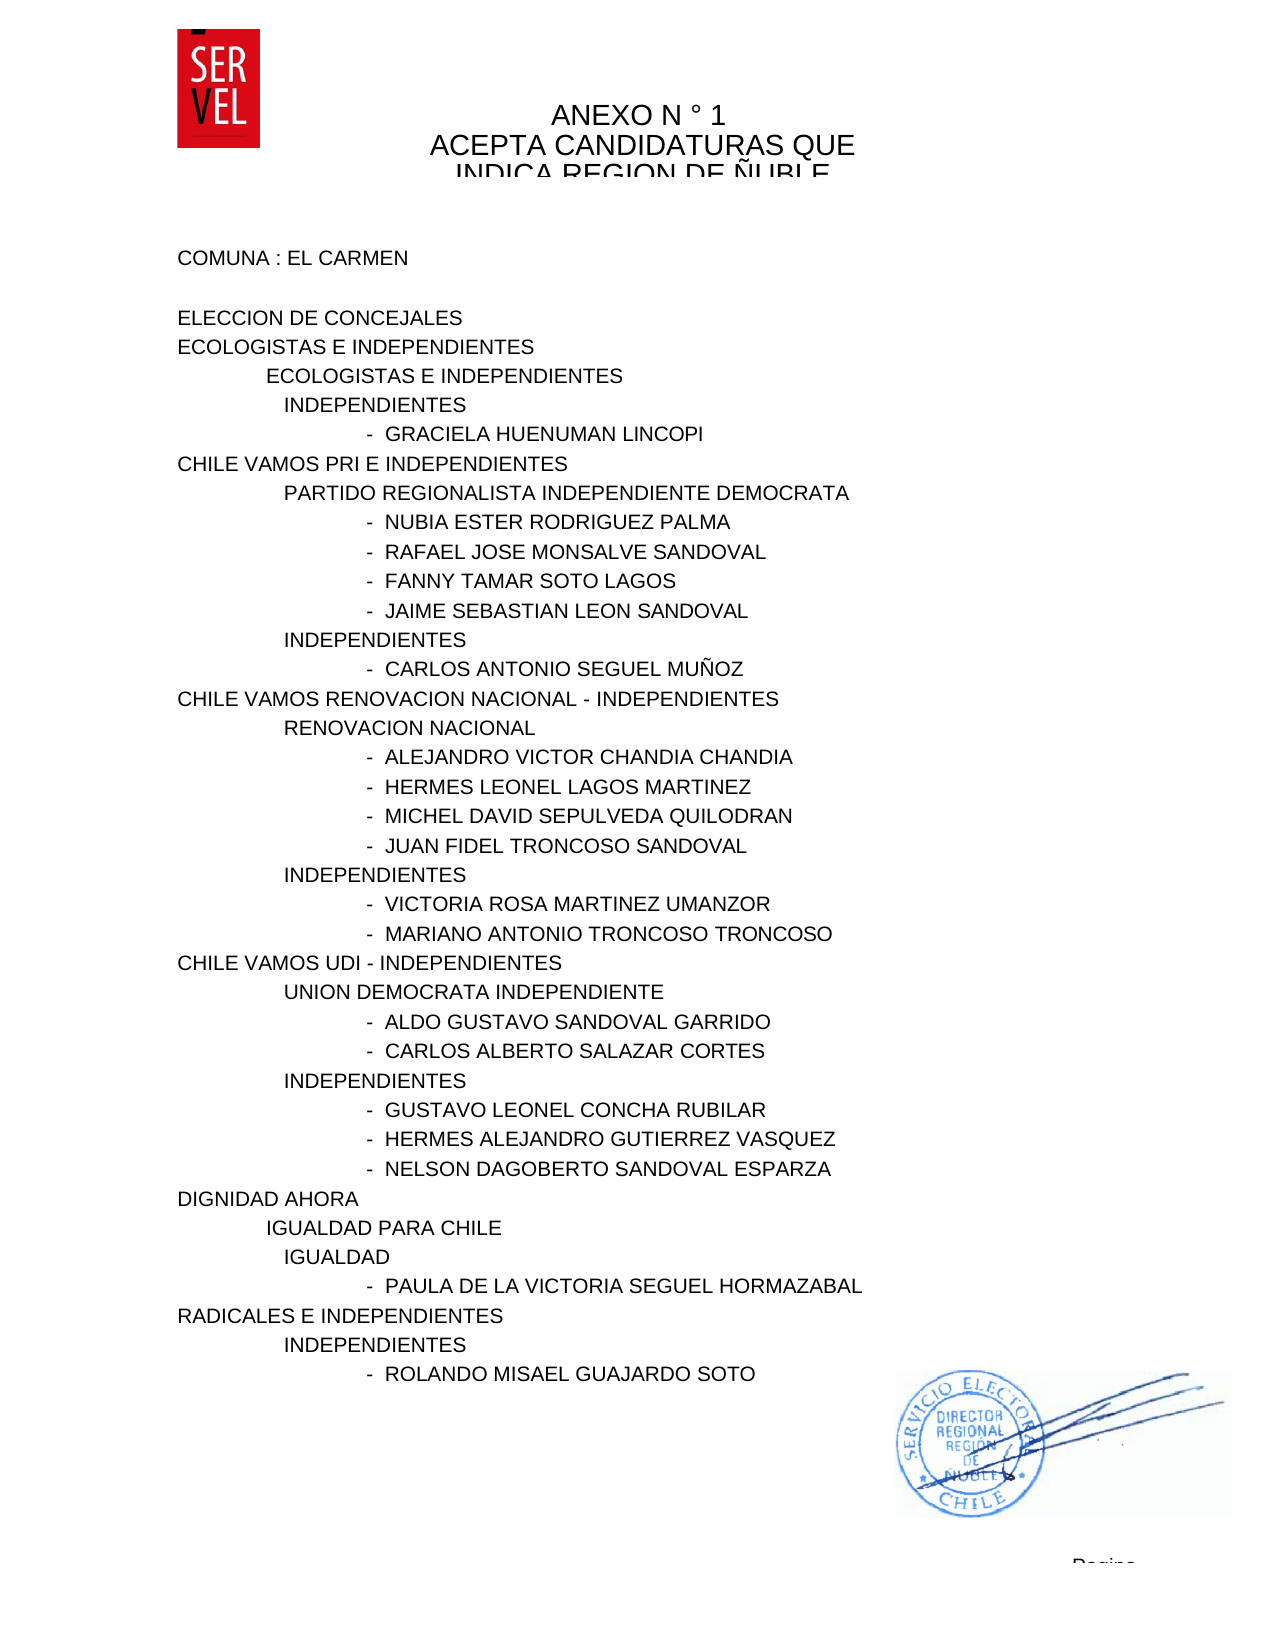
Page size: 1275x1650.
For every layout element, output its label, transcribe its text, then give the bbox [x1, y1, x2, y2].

list HERMES ALEJANDRO GUTIERREZ VASQUEZ [366, 1127, 1262, 1151]
text ELECCION DE CONCEJALES ECOLOGISTAS E INDEPENDIENTES [177, 305, 537, 358]
picture [895, 1370, 1234, 1518]
text IGUALDAD PARA CHILE IGUALDAD [266, 1216, 504, 1269]
list GUSTAVO LEONEL CONCHA RUBILAR [366, 1098, 1262, 1122]
text PARTIDO REGIONALISTA INDEPENDIENTE DEMOCRATA [283, 481, 1262, 504]
list RAFAEL JOSE MONSALVE SANDOVAL [366, 540, 1262, 564]
text UNION DEMOCRATA INDEPENDIENTE [283, 980, 1262, 1004]
picture [177, 29, 260, 148]
list JAIME SEBASTIAN LEON SANDOVAL INDEPENDIENTES [283, 599, 751, 652]
list GRACIELA HUENUMAN LINCOPI CHILE VAMOS PRI E INDEPENDIENTES [177, 422, 706, 475]
list ROLANDO MISAEL GUAJARDO SOTO [366, 1362, 1262, 1386]
text ECOLOGISTAS E INDEPENDIENTES INDEPENDIENTES [266, 364, 626, 417]
text RENOVACION NACIONAL [283, 716, 1262, 739]
list CARLOS ANTONIO SEGUEL MUÑOZ CHILE VAMOS RENOVACION NACIONAL - INDEPENDIENTES [177, 657, 779, 710]
text DIGNIDAD AHORA [177, 1186, 1262, 1210]
list ALDO GUSTAVO SANDOVAL GARRIDO [366, 1010, 1262, 1034]
list VICTORIA ROSA MARTINEZ UMANZOR [366, 892, 1262, 916]
list HERMES LEONEL LAGOS MARTINEZ [366, 775, 1262, 799]
text INDEPENDIENTES [283, 1333, 1262, 1357]
list CARLOS ALBERTO SALAZAR CORTES INDEPENDIENTES [283, 1039, 767, 1092]
list ALEJANDRO VICTOR CHANDIA CHANDIA [366, 745, 1262, 769]
list JUAN FIDEL TRONCOSO SANDOVAL INDEPENDIENTES [283, 834, 749, 887]
list MARIANO ANTONIO TRONCOSO TRONCOSO CHILE VAMOS UDI - INDEPENDIENTES [177, 922, 835, 975]
text COMUNA : EL CARMEN [177, 246, 1262, 270]
list NELSON DAGOBERTO SANDOVAL ESPARZA [366, 1157, 1262, 1181]
list PAULA DE LA VICTORIA SEGUEL HORMAZABAL RADICALES E INDEPENDIENTES [177, 1274, 863, 1327]
list MICHEL DAVID SEPULVEDA QUILODRAN [366, 804, 1262, 828]
list NUBIA ESTER RODRIGUEZ PALMA [366, 510, 1262, 534]
list FANNY TAMAR SOTO LAGOS [366, 569, 1262, 593]
